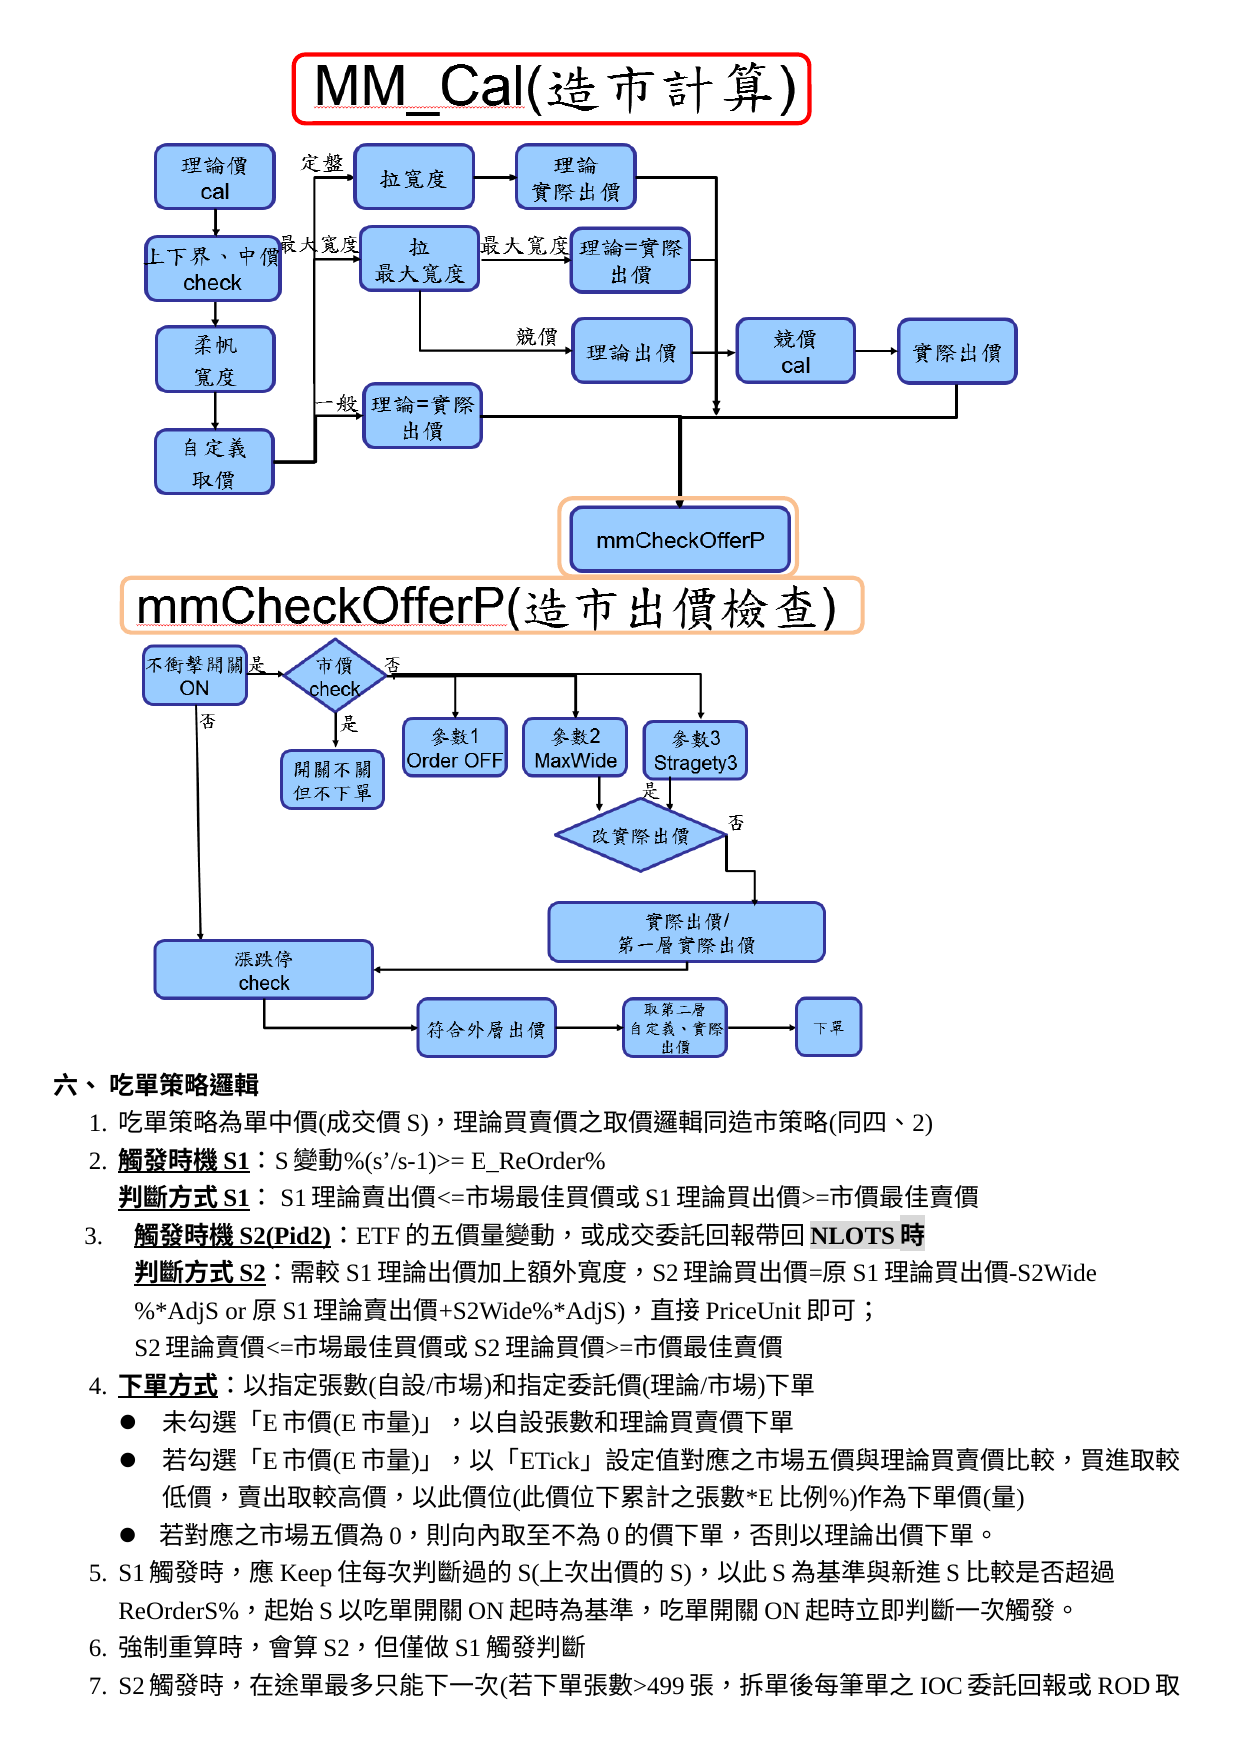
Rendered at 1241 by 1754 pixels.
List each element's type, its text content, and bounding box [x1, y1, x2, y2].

picture [134, 55, 1021, 574]
picture [134, 582, 866, 1060]
list 若勾選「E市價(E市量)」，以「ETick」設定值對應之市場五價與理論買賣價比較，買進取較低價，賣出取較高價，以此價位(此價位下累計之張數*E比例%)作為下單價(量) [118, 1439, 1181, 1514]
list 下單方式：以指定張數(自設/市場)和指定委託價(理論/市場)下單 [89, 1364, 1181, 1402]
list 未勾選「E市價(E市量)」，以自設張數和理論買賣價下單 [118, 1402, 1181, 1439]
picture [134, 582, 860, 630]
picture [296, 57, 807, 121]
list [89, 1664, 1181, 1702]
list 若對應之市場五價為0，則向內取至不為0的價下單，否則以理論出價下單。 [118, 1514, 1181, 1552]
list 強制重算時，會算S2，但僅做S1觸發判斷 [89, 1627, 1181, 1664]
picture [562, 501, 794, 574]
list 吃單策略邏輯 [53, 1064, 1181, 1102]
list 觸發時機S2(Pid2)：ETF的五價量變動，或成交委託回報帶回NLOTS時 判斷方式S2：需較S1理論出價加上額外寬度，S2理論買出價=原S1理論買出價-S2Wide%*AdjS or 原S1理論賣出價+S2Wide%*AdjS)，直接PriceUnit即可； S2理論賣價<=市場最佳買價或S2理論買價>=市價最佳賣價 [84, 1214, 1181, 1364]
list 吃單策略為單中價(成交價S)，理論買賣價之取價邏輯同造市策略(同四、2) [89, 1102, 1181, 1139]
list S1觸發時，應Keep住每次判斷過的S(上次出價的S)，以此S為基準與新進S比較是否超過ReOrderS%，起始S以吃單開關ON起時為基準，吃單開關ON起時立即判斷一次觸發。 [89, 1552, 1181, 1627]
list 觸發時機S1：S變動%(s’/s-1)>= E_ReOrder% 判斷方式S1： S1理論賣出價<=市場最佳買價或S1理論買出價>=市價最佳賣價 [89, 1139, 1181, 1214]
